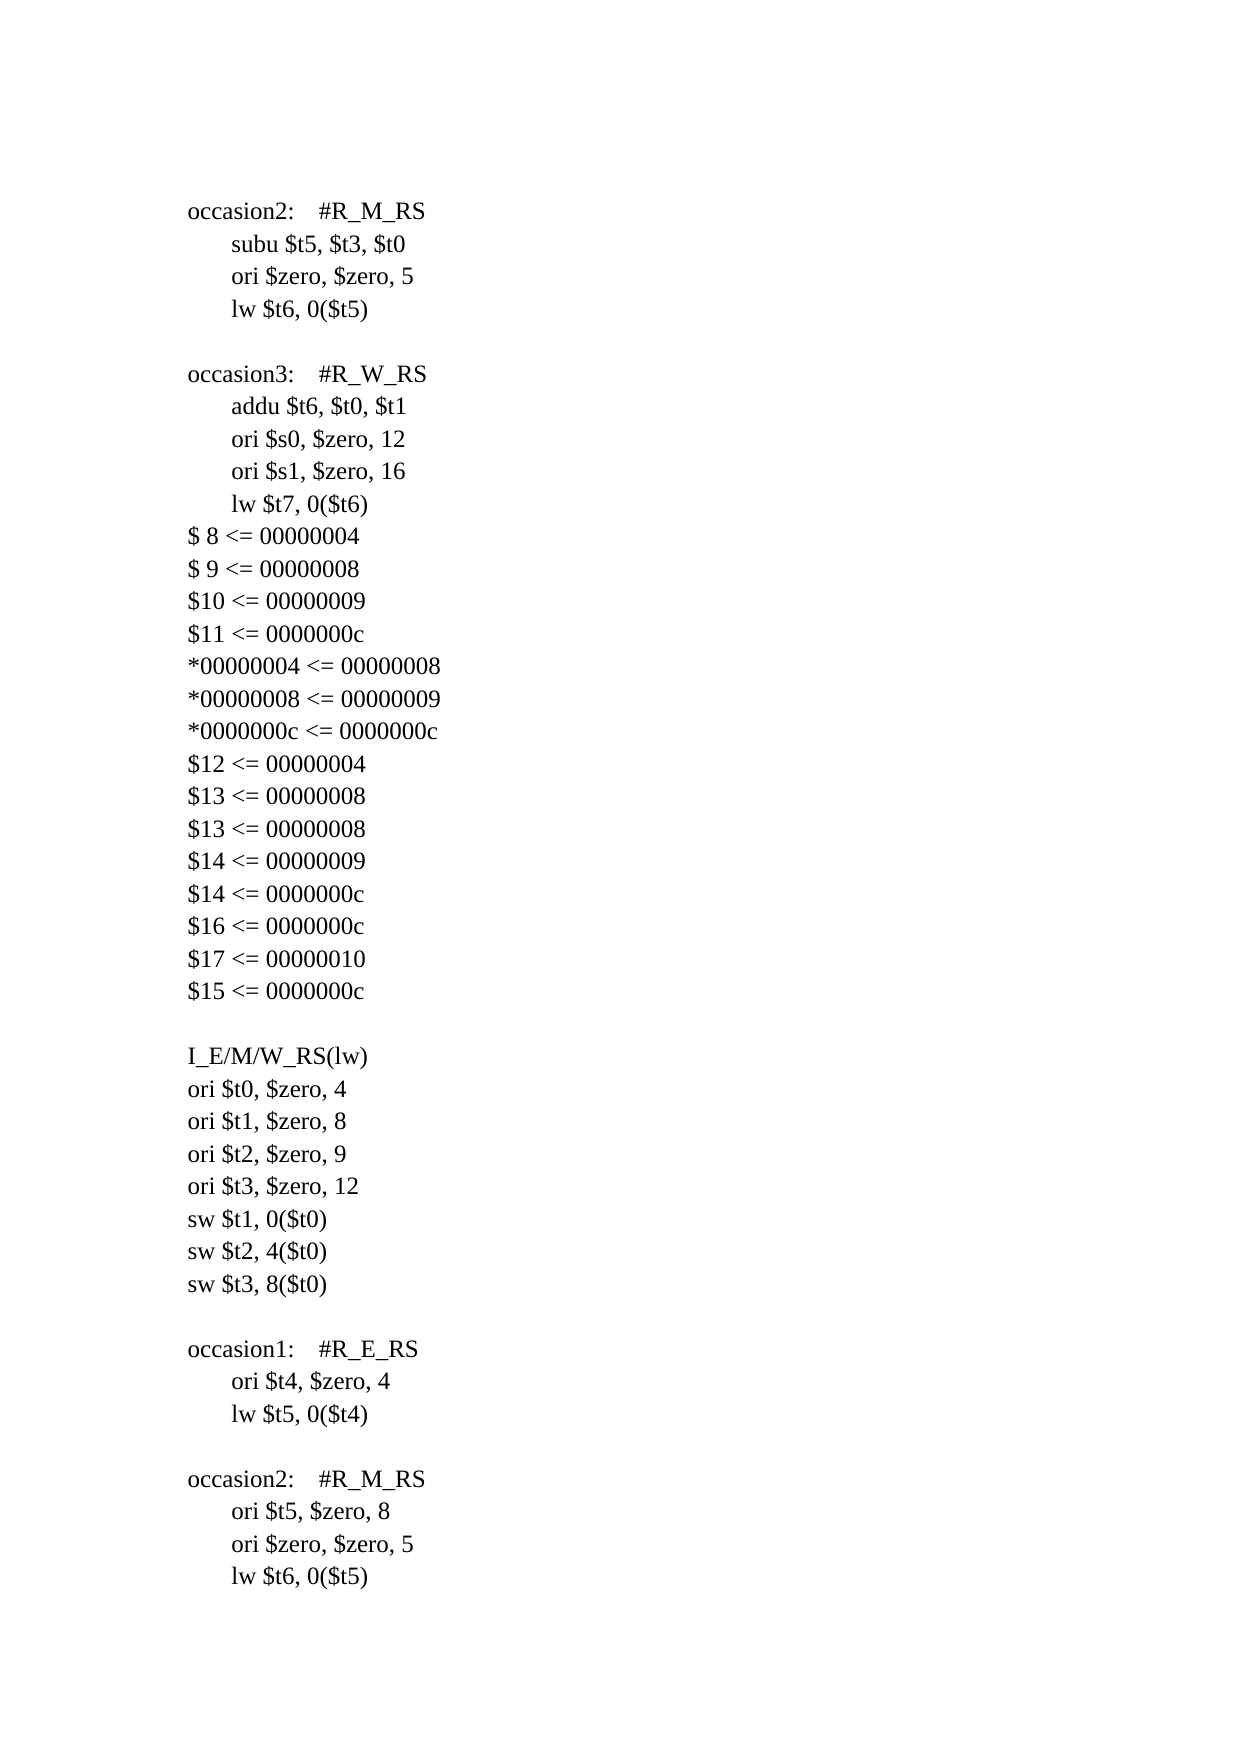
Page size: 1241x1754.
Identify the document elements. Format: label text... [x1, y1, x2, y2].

text ori $t4, $zero, 4 [187, 1364, 1053, 1397]
text ori $s0, $zero, 12 [187, 422, 1053, 454]
text sw $t3, 8($t0) [187, 1267, 1053, 1299]
text occasion2: #R_M_RS [187, 1462, 1053, 1494]
text $11 <= 0000000c [187, 617, 1053, 649]
text *0000000c <= 0000000c [187, 714, 1053, 747]
text ori $t0, $zero, 4 [187, 1072, 1053, 1104]
text $13 <= 00000008 [187, 812, 1053, 844]
text $ 9 <= 00000008 [187, 552, 1053, 584]
text $14 <= 0000000c [187, 877, 1053, 909]
text subu $t5, $t3, $t0 [187, 227, 1053, 259]
text lw $t6, 0($t5) [187, 292, 1053, 324]
text lw $t6, 0($t5) [187, 1559, 1053, 1592]
text occasion3: #R_W_RS [187, 357, 1053, 389]
text $14 <= 00000009 [187, 844, 1053, 877]
text occasion1: #R_E_RS [187, 1332, 1053, 1364]
text ori $t2, $zero, 9 [187, 1137, 1053, 1169]
text *00000008 <= 00000009 [187, 682, 1053, 714]
text lw $t5, 0($t4) [187, 1397, 1053, 1429]
text I_E/M/W_RS(lw) [187, 1039, 1053, 1072]
text ori $s1, $zero, 16 [187, 454, 1053, 487]
text occasion2: #R_M_RS [187, 194, 1053, 227]
text ori $t1, $zero, 8 [187, 1104, 1053, 1137]
text ori $zero, $zero, 5 [187, 1527, 1053, 1559]
text ori $t3, $zero, 12 [187, 1169, 1053, 1202]
text lw $t7, 0($t6) [187, 487, 1053, 519]
text ori $t5, $zero, 8 [187, 1494, 1053, 1527]
text $15 <= 0000000c [187, 974, 1053, 1007]
text $ 8 <= 00000004 [187, 519, 1053, 552]
text ori $zero, $zero, 5 [187, 259, 1053, 292]
text addu $t6, $t0, $t1 [187, 389, 1053, 422]
text $12 <= 00000004 [187, 747, 1053, 779]
text $17 <= 00000010 [187, 942, 1053, 974]
text sw $t2, 4($t0) [187, 1234, 1053, 1267]
text *00000004 <= 00000008 [187, 649, 1053, 682]
text $16 <= 0000000c [187, 909, 1053, 942]
text sw $t1, 0($t0) [187, 1202, 1053, 1234]
text $13 <= 00000008 [187, 779, 1053, 812]
text $10 <= 00000009 [187, 584, 1053, 617]
